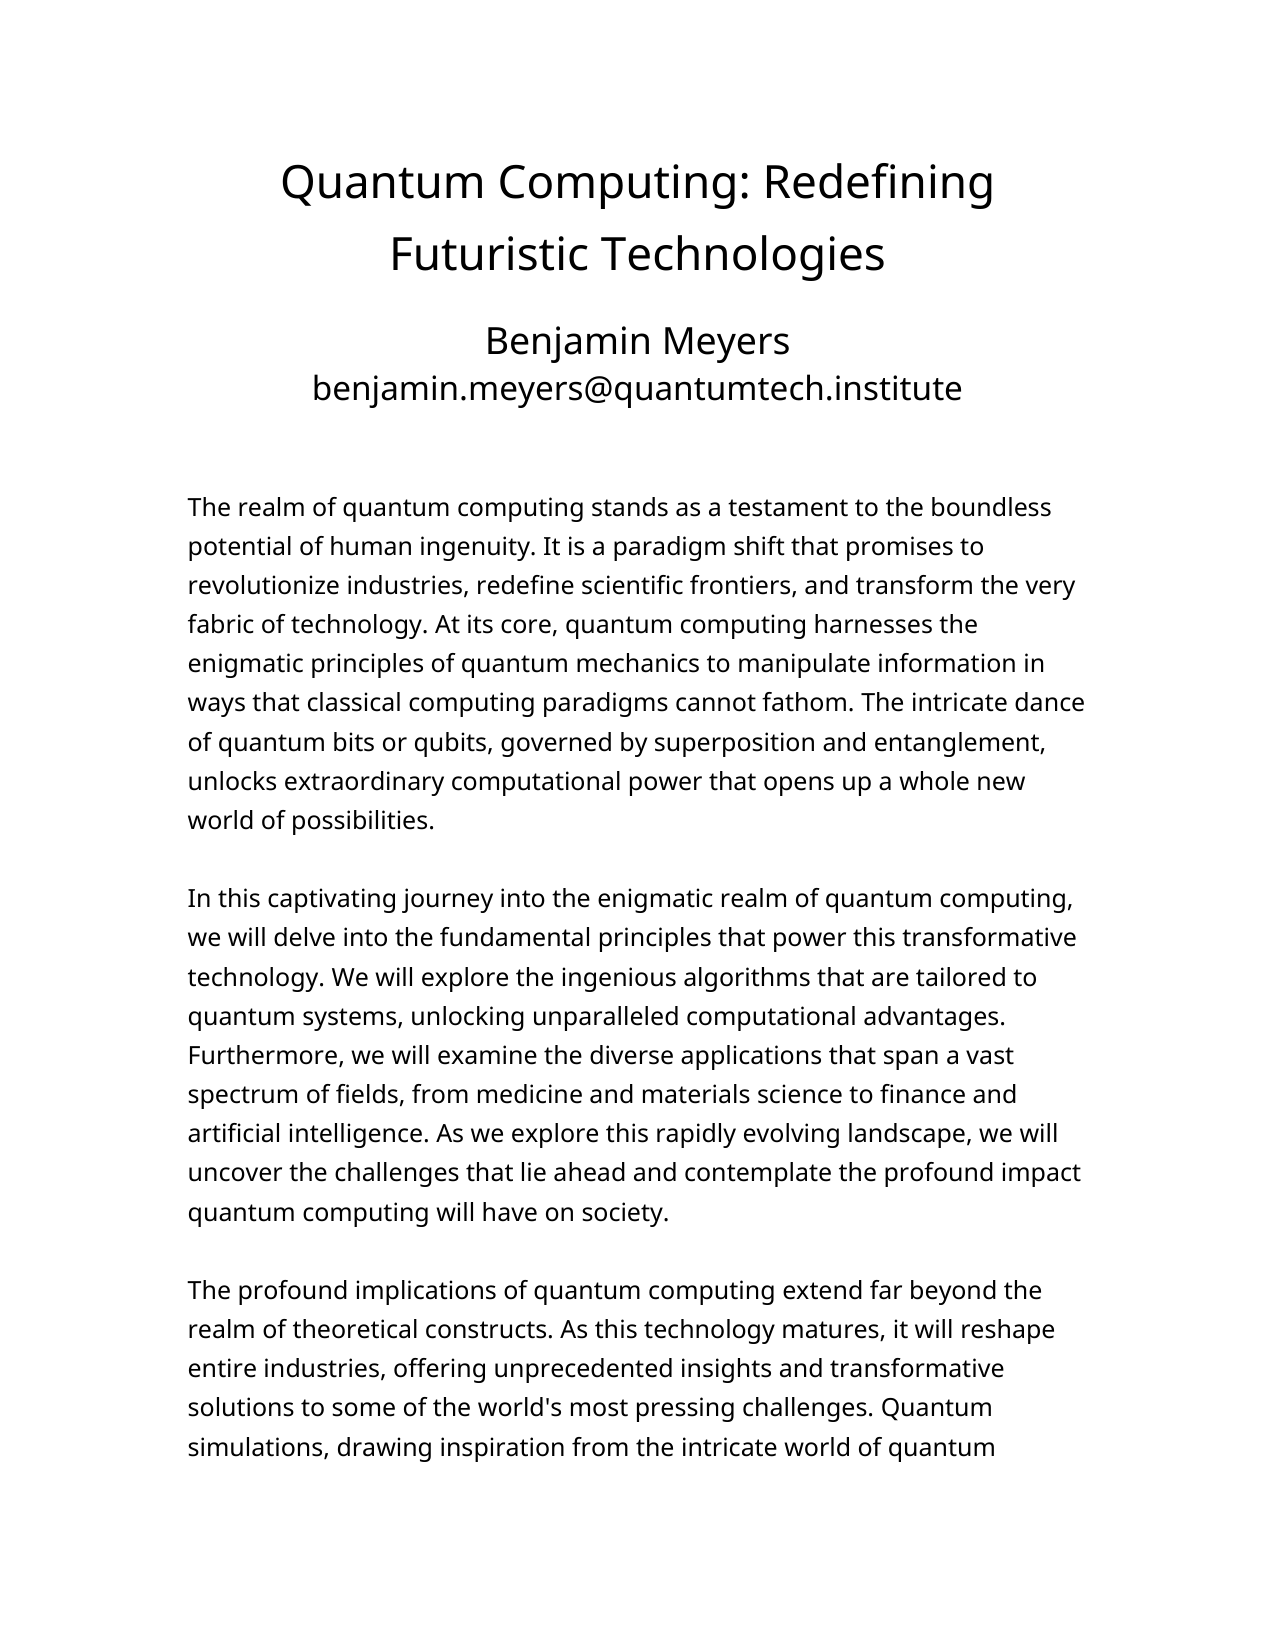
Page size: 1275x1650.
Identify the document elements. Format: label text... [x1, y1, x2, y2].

text Benjamin Meyers [187, 314, 1087, 365]
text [187, 489, 1087, 1463]
text benjamin.meyers@quantumtech.institute [187, 365, 1087, 411]
text Quantum Computing: Redefining Futuristic Technologies [187, 150, 1087, 284]
